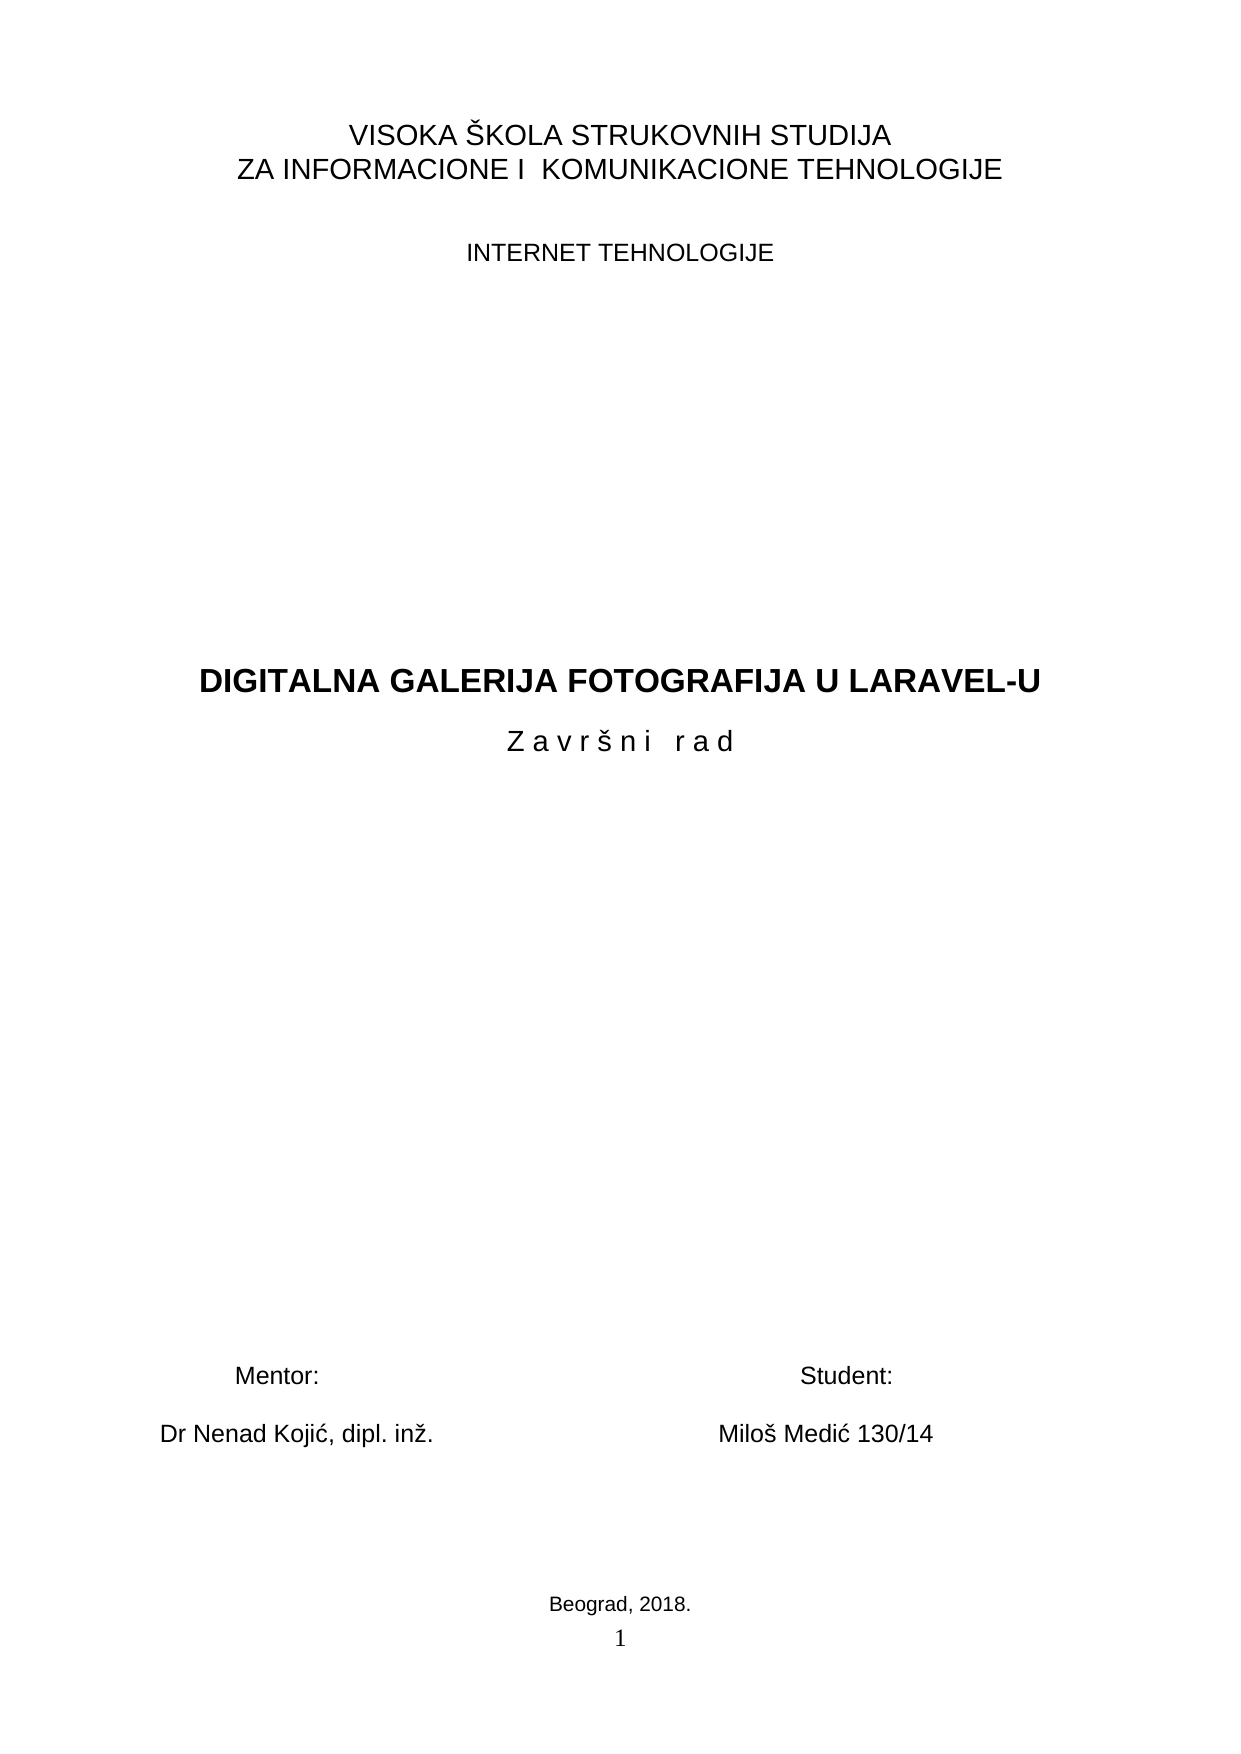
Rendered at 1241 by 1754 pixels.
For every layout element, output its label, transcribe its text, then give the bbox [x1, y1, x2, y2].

text Z a v r š n i r a d [148, 724, 1092, 758]
text Dr Nenad Kojić, dipl. inž. Miloš Medić 130/14 [118, 1419, 1122, 1448]
text ZA INFORMACIONE I KOMUNIKACIONE TEHNOLOGIJE [148, 152, 1092, 185]
text DIGITALNA GALERIJA FOTOGRAFIJA u LARAVEL-U [148, 661, 1092, 699]
text VISOKA ŠKOLA STRUKOVNIH STUDIJA [148, 118, 1092, 152]
text INTERNET TEHNOLOGIJE [148, 238, 1092, 267]
text Mentor: Student: [118, 1361, 1122, 1390]
text Beograd, 2018. [118, 1591, 1122, 1615]
